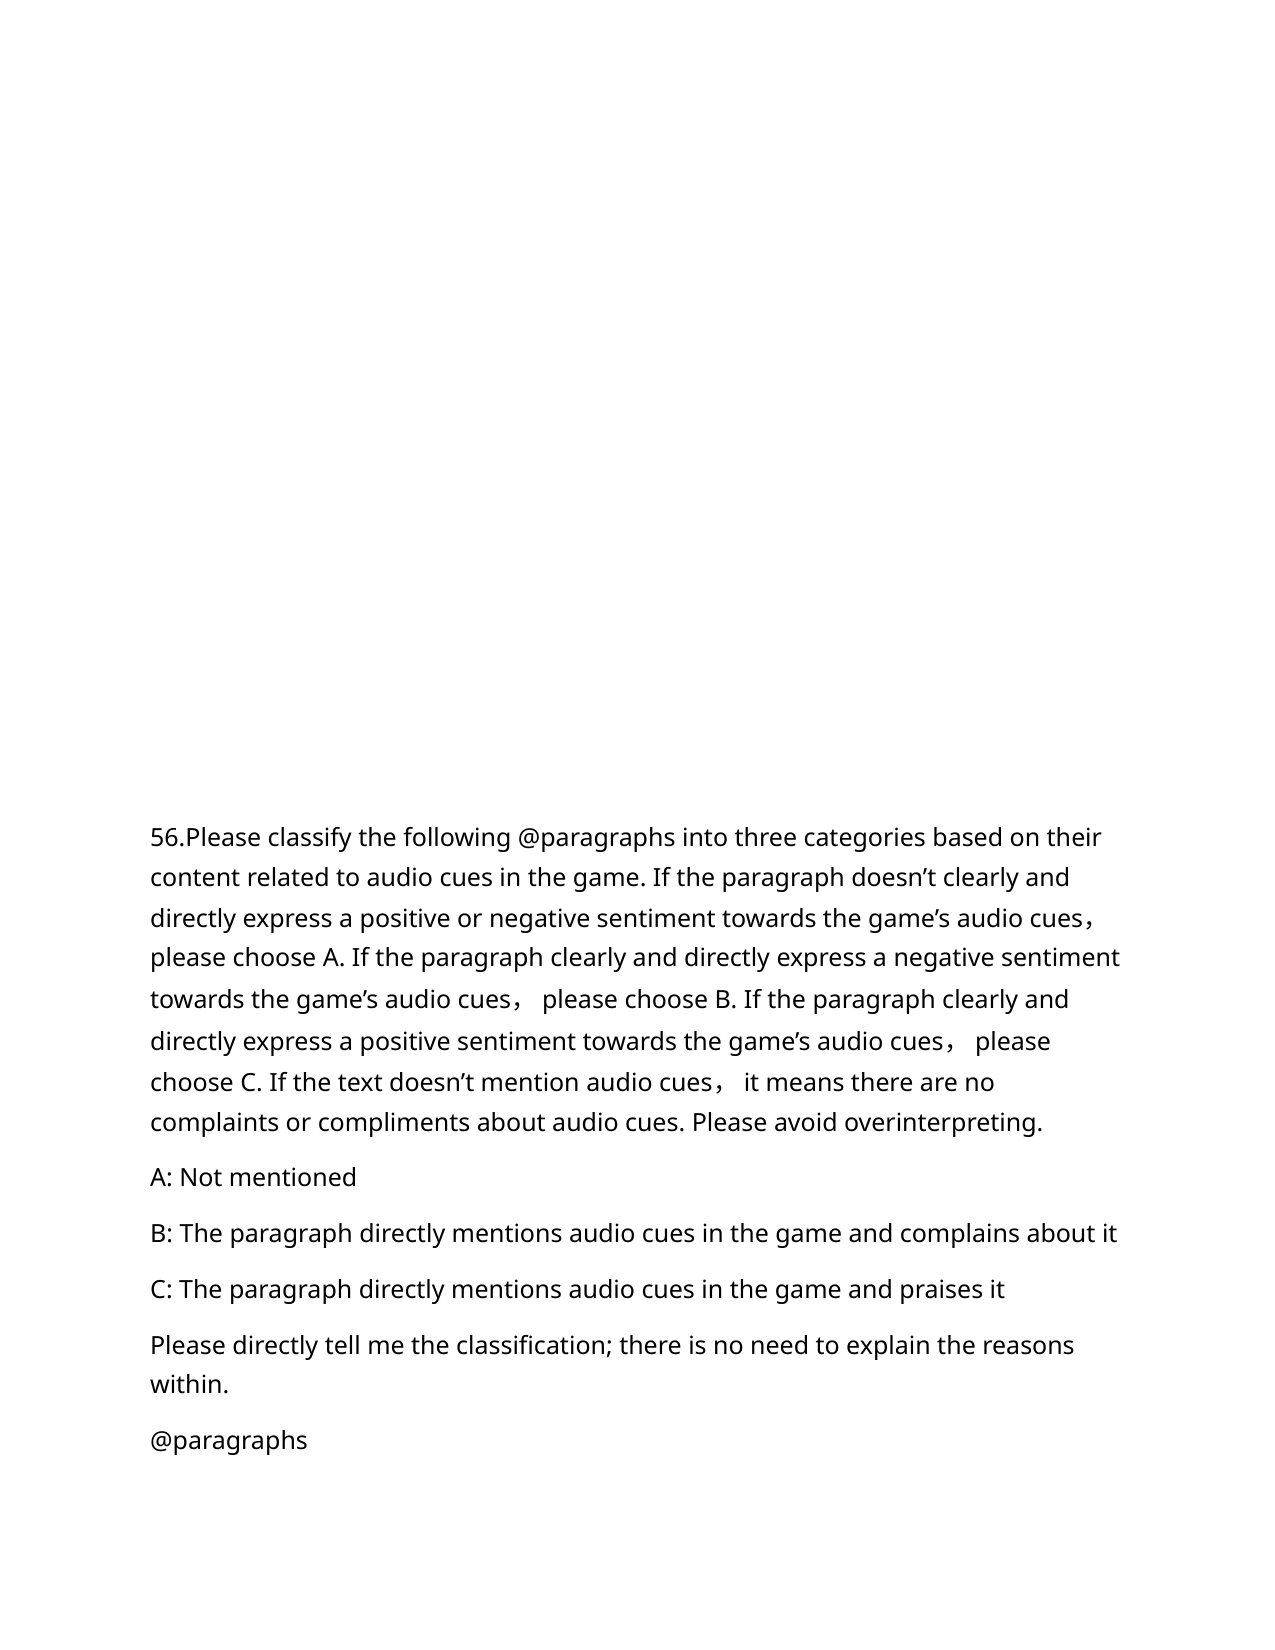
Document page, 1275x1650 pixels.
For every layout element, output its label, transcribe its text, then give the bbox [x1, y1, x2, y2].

text 56.Please classify the following @paragraphs into three categories based on their content related to audio cues in the game. If the paragraph doesn’t clearly and directly express a positive or negative sentiment towards the game’s audio cues， please choose A. If the paragraph clearly and directly express a negative sentiment towards the game’s audio cues， please choose B. If the paragraph clearly and directly express a positive sentiment towards the game’s audio cues， please choose C. If the text doesn’t mention audio cues， it means there are no complaints or compliments about audio cues. Please avoid overinterpreting. [150, 820, 1125, 1138]
text Please directly tell me the classification; there is no need to explain the reasons within. [150, 1327, 1125, 1401]
text A: Not mentioned [150, 1160, 1125, 1194]
text @paragraphs [150, 1422, 1125, 1457]
text B: The paragraph directly mentions audio cues in the game and complains about it [150, 1216, 1125, 1250]
text C: The paragraph directly mentions audio cues in the game and praises it [150, 1272, 1125, 1306]
